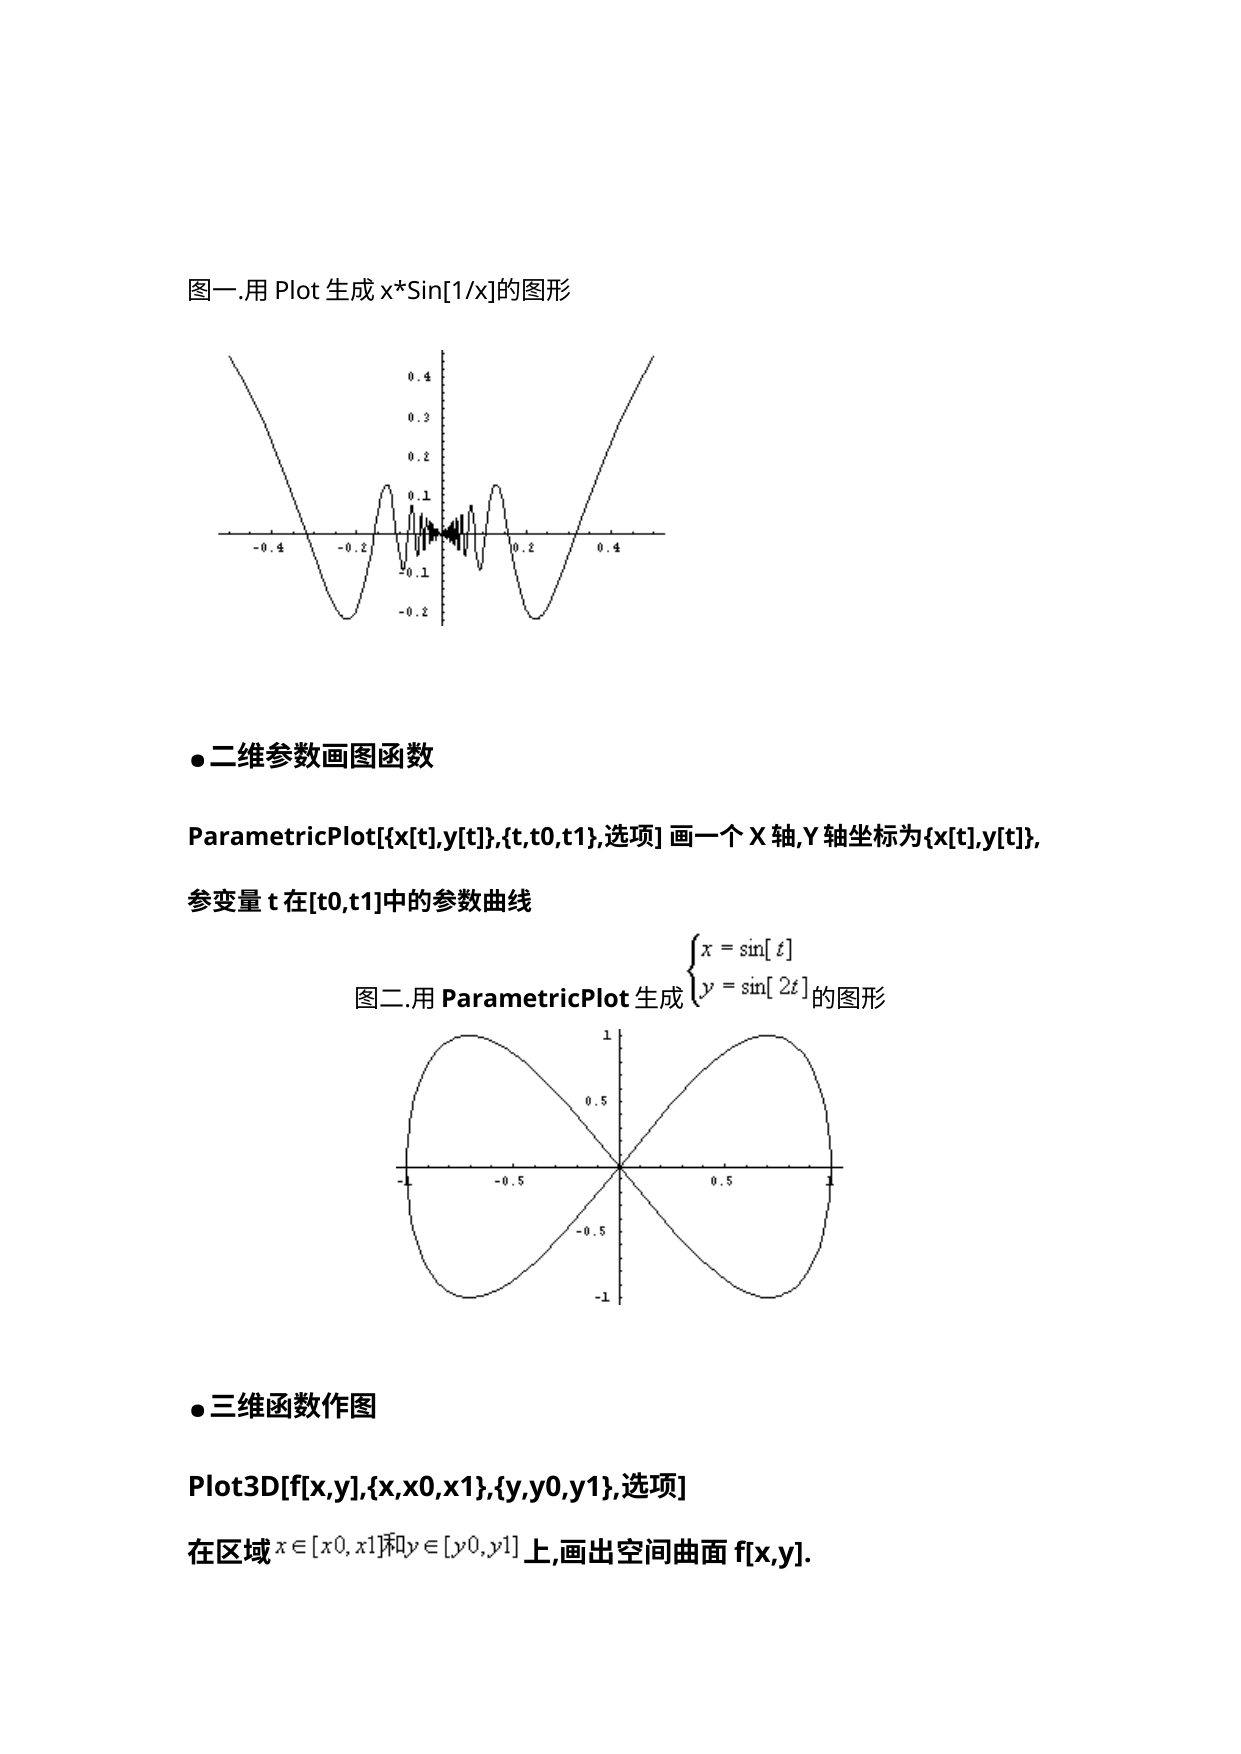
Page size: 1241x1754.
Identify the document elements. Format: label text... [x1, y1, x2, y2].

text Plot3D[f[x,y],{x,x0,x1},{y,y0,y1},选项] [187, 1452, 1053, 1517]
text 图一.用Plot生成x*Sin[1/x]的图形 [187, 256, 1053, 321]
picture [271, 1528, 524, 1563]
picture [218, 350, 667, 626]
text .二维参数画图函数 [187, 672, 1053, 802]
picture [684, 932, 812, 1007]
picture [396, 1029, 845, 1305]
text 图二.用ParametricPlot生成的图形 [187, 932, 1053, 1029]
text ParametricPlot[{x[t],y[t]},{t,t0,t1},选项] 画一个X轴,Y轴坐标为{x[t],y[t]},参变量t在[t0,t1]中的参数曲线 [187, 802, 1053, 932]
text .三维函数作图 [187, 1322, 1053, 1452]
text 在区域上,画出空间曲面f[x,y]. [187, 1517, 1053, 1582]
